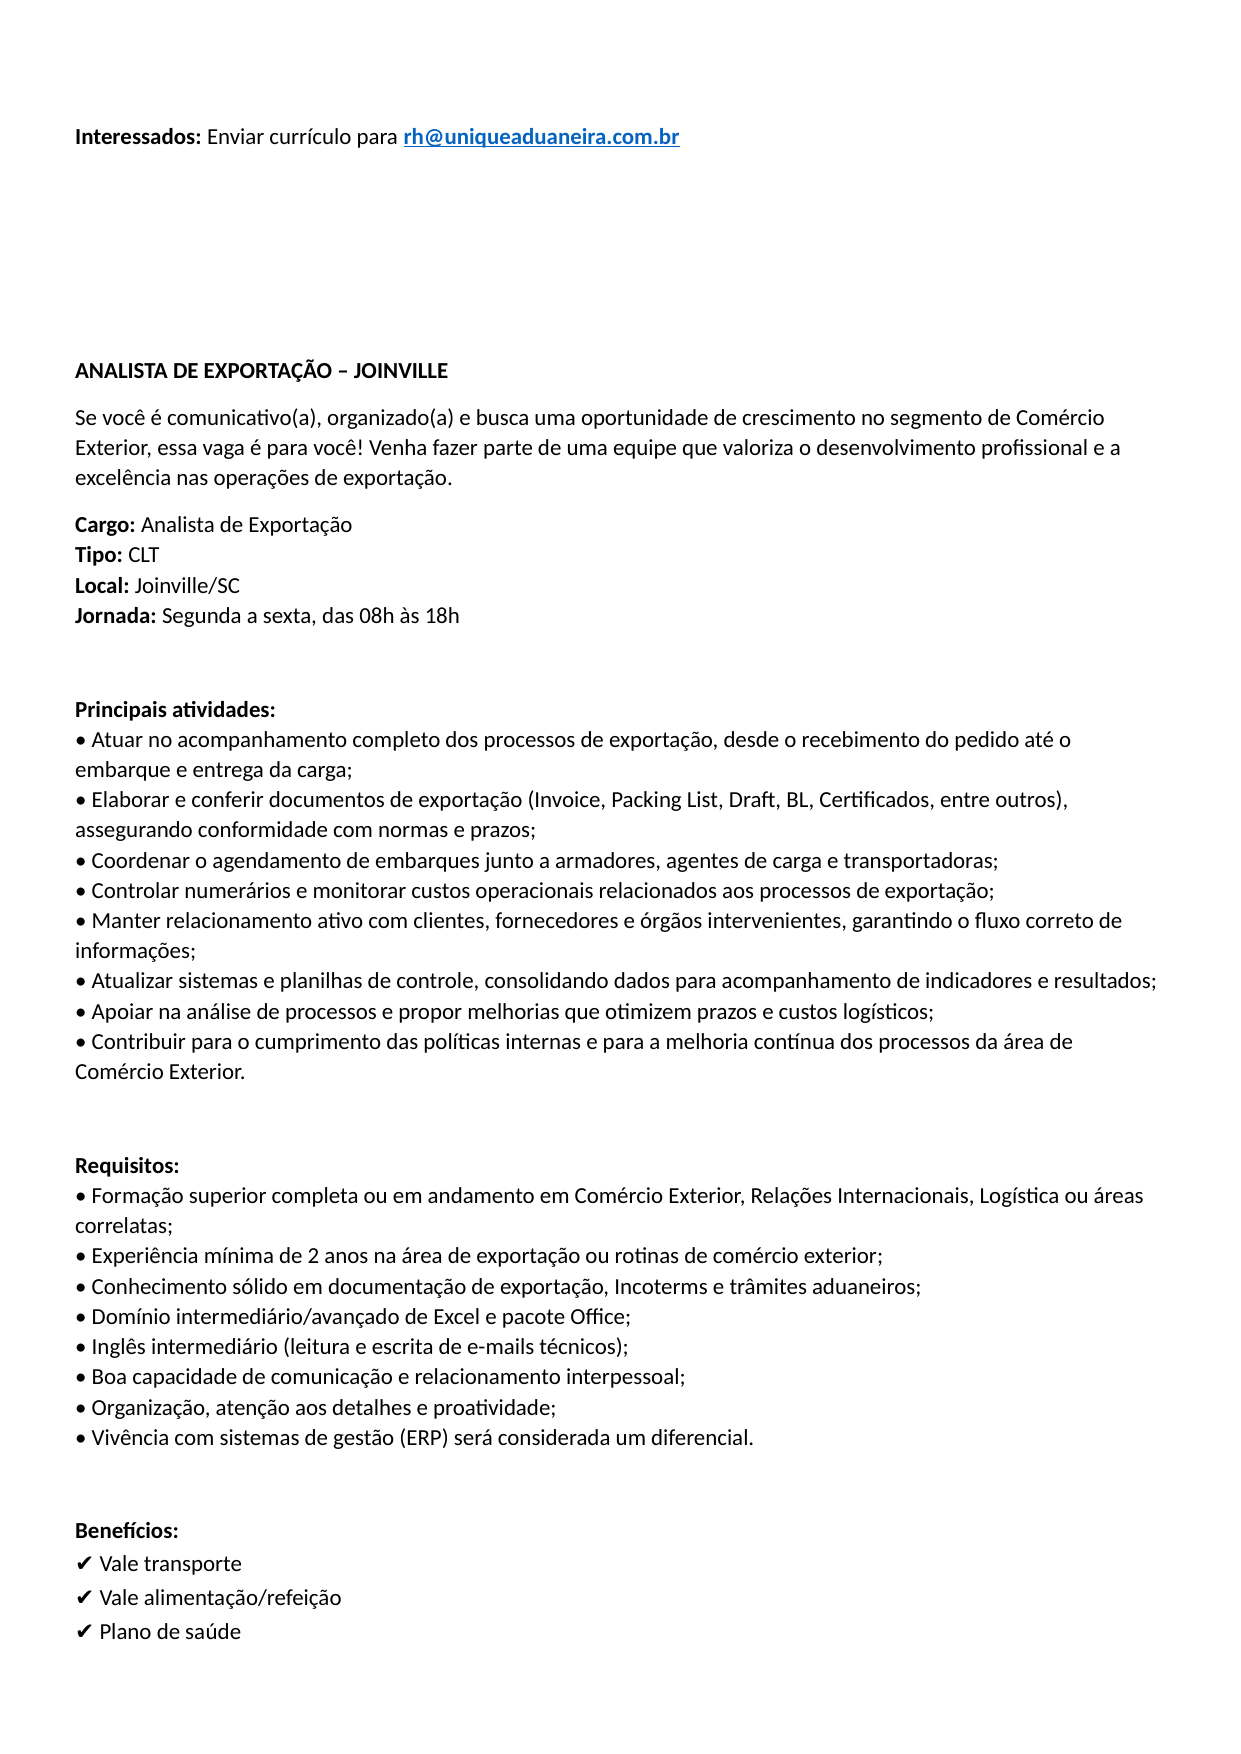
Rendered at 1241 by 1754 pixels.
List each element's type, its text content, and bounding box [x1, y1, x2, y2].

text Cargo: Analista de Exportação Tipo: CLT Local: Joinville/SC Jornada: Segunda a sexta, das 08h às 18h [75, 510, 1165, 629]
text Requisitos: • Formação superior completa ou em andamento em Comércio Exterior, Relações Internacionais, Logística ou áreas correlatas; • Experiência mínima de 2 anos na área de exportação ou rotinas de comércio exterior; • Conhecimento sólido em documentação de exportação, Incoterms e trâmites aduaneiros; • Domínio intermediário/avançado de Excel e pacote Office; • Inglês intermediário (leitura e escrita de e-mails técnicos); • Boa capacidade de comunicação e relacionamento interpessoal; • Organização, atenção aos detalhes e proatividade; • Vivência com sistemas de gestão (ERP) será considerada um diferencial. [75, 1151, 1165, 1451]
text Principais atividades: • Atuar no acompanhamento completo dos processos de exportação, desde o recebimento do pedido até o embarque e entrega da carga; • Elaborar e conferir documentos de exportação (Invoice, Packing List, Draft, BL, Certificados, entre outros), assegurando conformidade com normas e prazos; • Coordenar o agendamento de embarques junto a armadores, agentes de carga e transportadoras; • Controlar numerários e monitorar custos operacionais relacionados aos processos de exportação; • Manter relacionamento ativo com clientes, fornecedores e órgãos intervenientes, garantindo o fluxo correto de informações; • Atualizar sistemas e planilhas de controle, consolidando dados para acompanhamento de indicadores e resultados; • Apoiar na análise de processos e propor melhorias que otimizem prazos e custos logísticos; • Contribuir para o cumprimento das políticas internas e para a melhoria contínua dos processos da área de Comércio Exterior. [75, 695, 1165, 1085]
text Interessados: Enviar currículo para rh@uniqueaduaneira.com.br [75, 122, 1165, 150]
text ANALISTA DE EXPORTAÇÃO – JOINVILLE [75, 356, 1165, 384]
text Benefícios: ✔ Vale transporte ✔ Vale alimentação/refeição ✔ Plano de saúde [75, 1517, 1165, 1646]
text Se você é comunicativo(a), organizado(a) e busca uma oportunidade de crescimento no segmento de Comércio Exterior, essa vaga é para você! Venha fazer parte de uma equipe que valoriza o desenvolvimento profissional e a excelência nas operações de exportação. [75, 403, 1165, 492]
